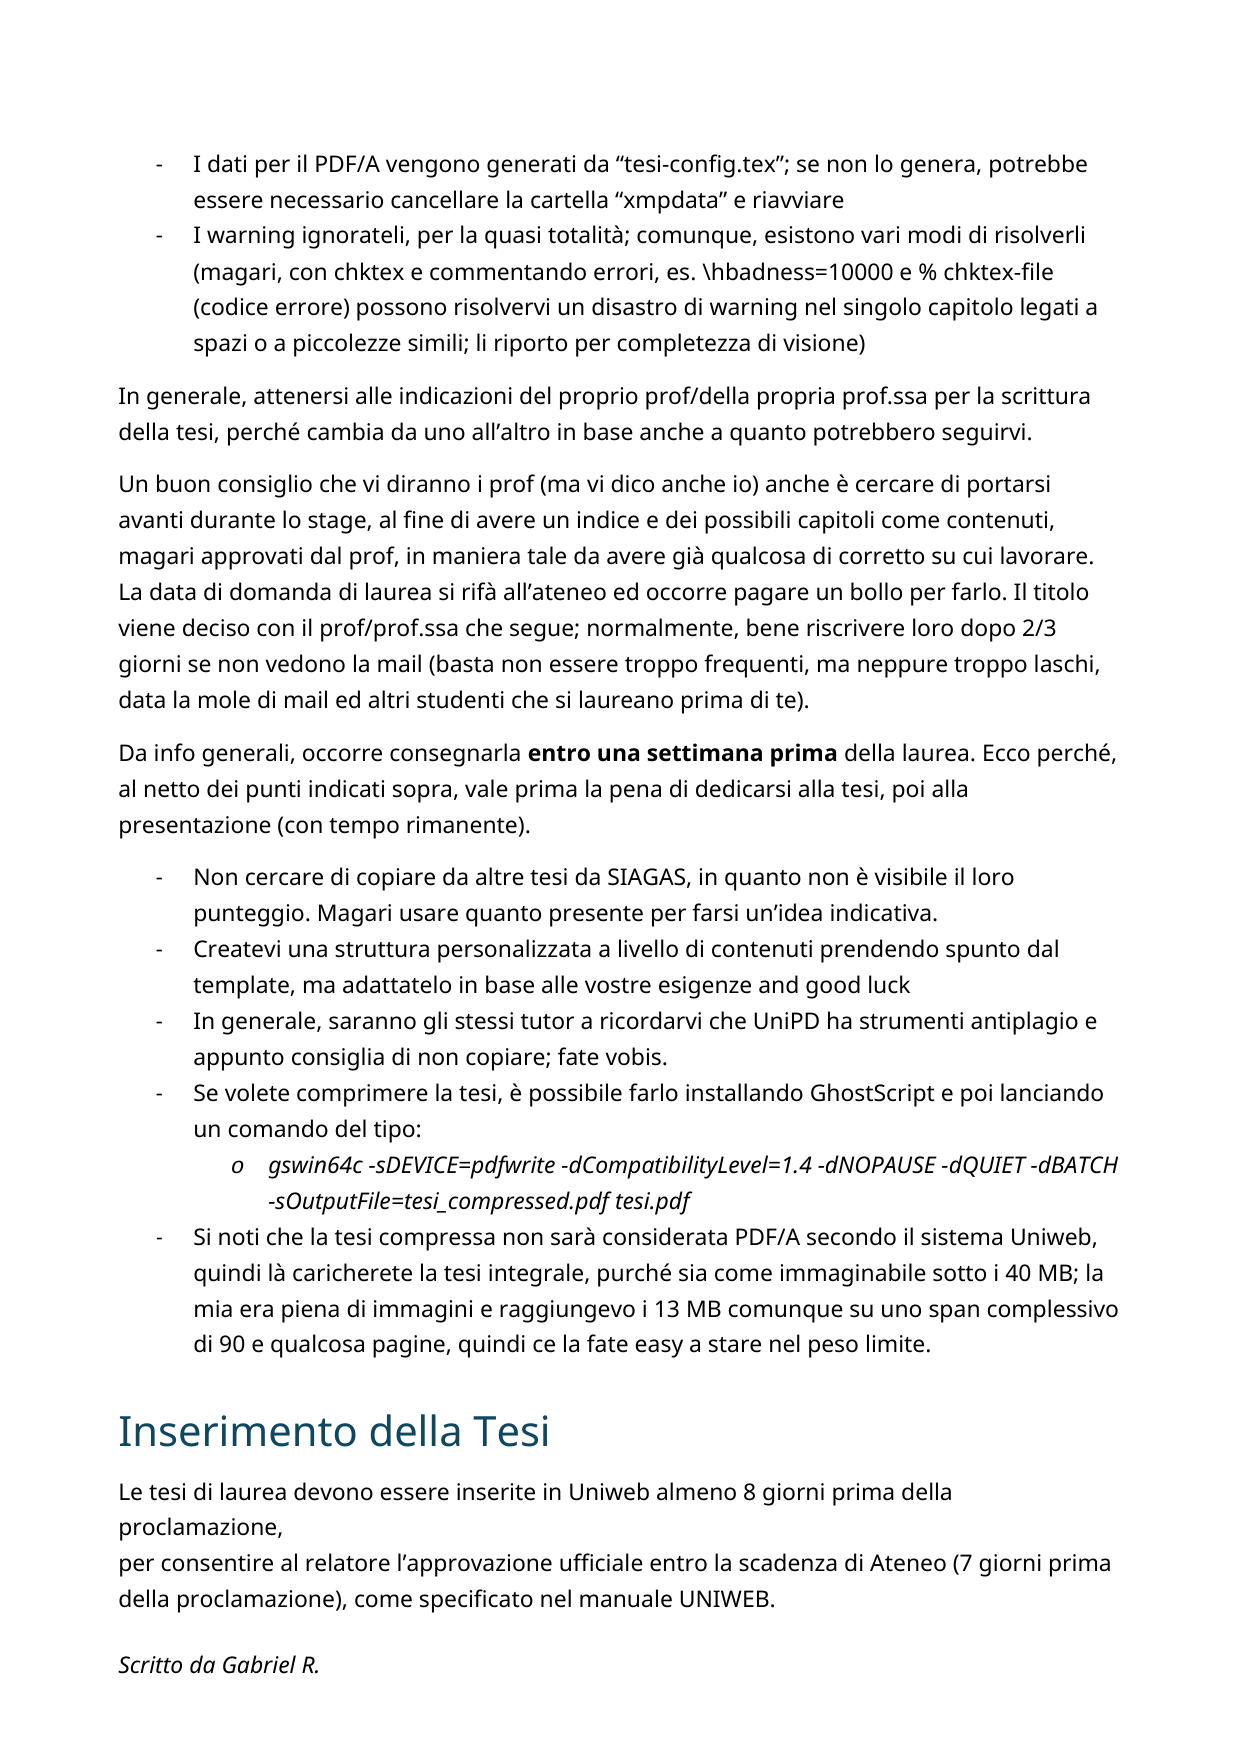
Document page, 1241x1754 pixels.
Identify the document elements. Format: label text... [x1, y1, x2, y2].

text In generale, attenersi alle indicazioni del proprio prof/della propria prof.ssa per la scrittura della tesi, perché cambia da uno all’altro in base anche a quanto potrebbero seguirvi. [118, 380, 1122, 447]
list I warning ignorateli, per la quasi totalità; comunque, esistono vari modi di risolverli (magari, con chktex e commentando errori, es. \hbadness=10000 e % chktex-file (codice errore) possono risolvervi un disastro di warning nel singolo capitolo legati a spazi o a piccolezze simili; li riporto per completezza di visione) [156, 219, 1122, 358]
list Se volete comprimere la tesi, è possibile farlo installando GhostScript e poi lanciando un comando del tipo: [156, 1077, 1122, 1144]
text per consentire al relatore l’approvazione ufficiale entro la scadenza di Ateneo (7 giorni prima della proclamazione), come specificato nel manuale UNIWEB. [118, 1547, 1122, 1614]
text Un buon consiglio che vi diranno i prof (ma vi dico anche io) anche è cercare di portarsi avanti durante lo stage, al fine di avere un indice e dei possibili capitoli come contenuti, magari approvati dal prof, in maniera tale da avere già qualcosa di corretto su cui lavorare. La data di domanda di laurea si rifà all’ateneo ed occorre pagare un bollo per farlo. Il titolo viene deciso con il prof/prof.ssa che segue; normalmente, bene riscrivere loro dopo 2/3 giorni se non vedono la mail (basta non essere troppo frequenti, ma neppure troppo laschi, data la mole di mail ed altri studenti che si laureano prima di te). [118, 468, 1122, 715]
list I dati per il PDF/A vengono generati da “tesi-config.tex”; se non lo genera, potrebbe essere necessario cancellare la cartella “xmpdata” e riavviare [156, 148, 1122, 215]
list Si noti che la tesi compressa non sarà considerata PDF/A secondo il sistema Uniweb, quindi là caricherete la tesi integrale, purché sia come immaginabile sotto i 40 MB; la mia era piena di immagini e raggiungevo i 13 MB comunque su uno span complessivo di 90 e qualcosa pagine, quindi ce la fate easy a stare nel peso limite. [156, 1221, 1122, 1360]
subtitle Inserimento della Tesi [118, 1402, 1122, 1459]
list Createvi una struttura personalizzata a livello di contenuti prendendo spunto dal template, ma adattatelo in base alle vostre esigenze and good luck [156, 933, 1122, 1000]
text Le tesi di laurea devono essere inserite in Uniweb almeno 8 giorni prima della proclamazione, [118, 1475, 1122, 1543]
text Da info generali, occorre consegnarla entro una settimana prima della laurea. Ecco perché, al netto dei punti indicati sopra, vale prima la pena di dedicarsi alla tesi, poi alla presentazione (con tempo rimanente). [118, 737, 1122, 840]
list gswin64c -sDEVICE=pdfwrite -dCompatibilityLevel=1.4 -dNOPAUSE -dQUIET -dBATCH -sOutputFile=tesi_compressed.pdf tesi.pdf [231, 1149, 1122, 1216]
list Non cercare di copiare da altre tesi da SIAGAS, in quanto non è visibile il loro punteggio. Magari usare quanto presente per farsi un’idea indicativa. [156, 861, 1122, 928]
list In generale, saranno gli stessi tutor a ricordarvi che UniPD ha strumenti antiplagio e appunto consiglia di non copiare; fate vobis. [156, 1005, 1122, 1072]
